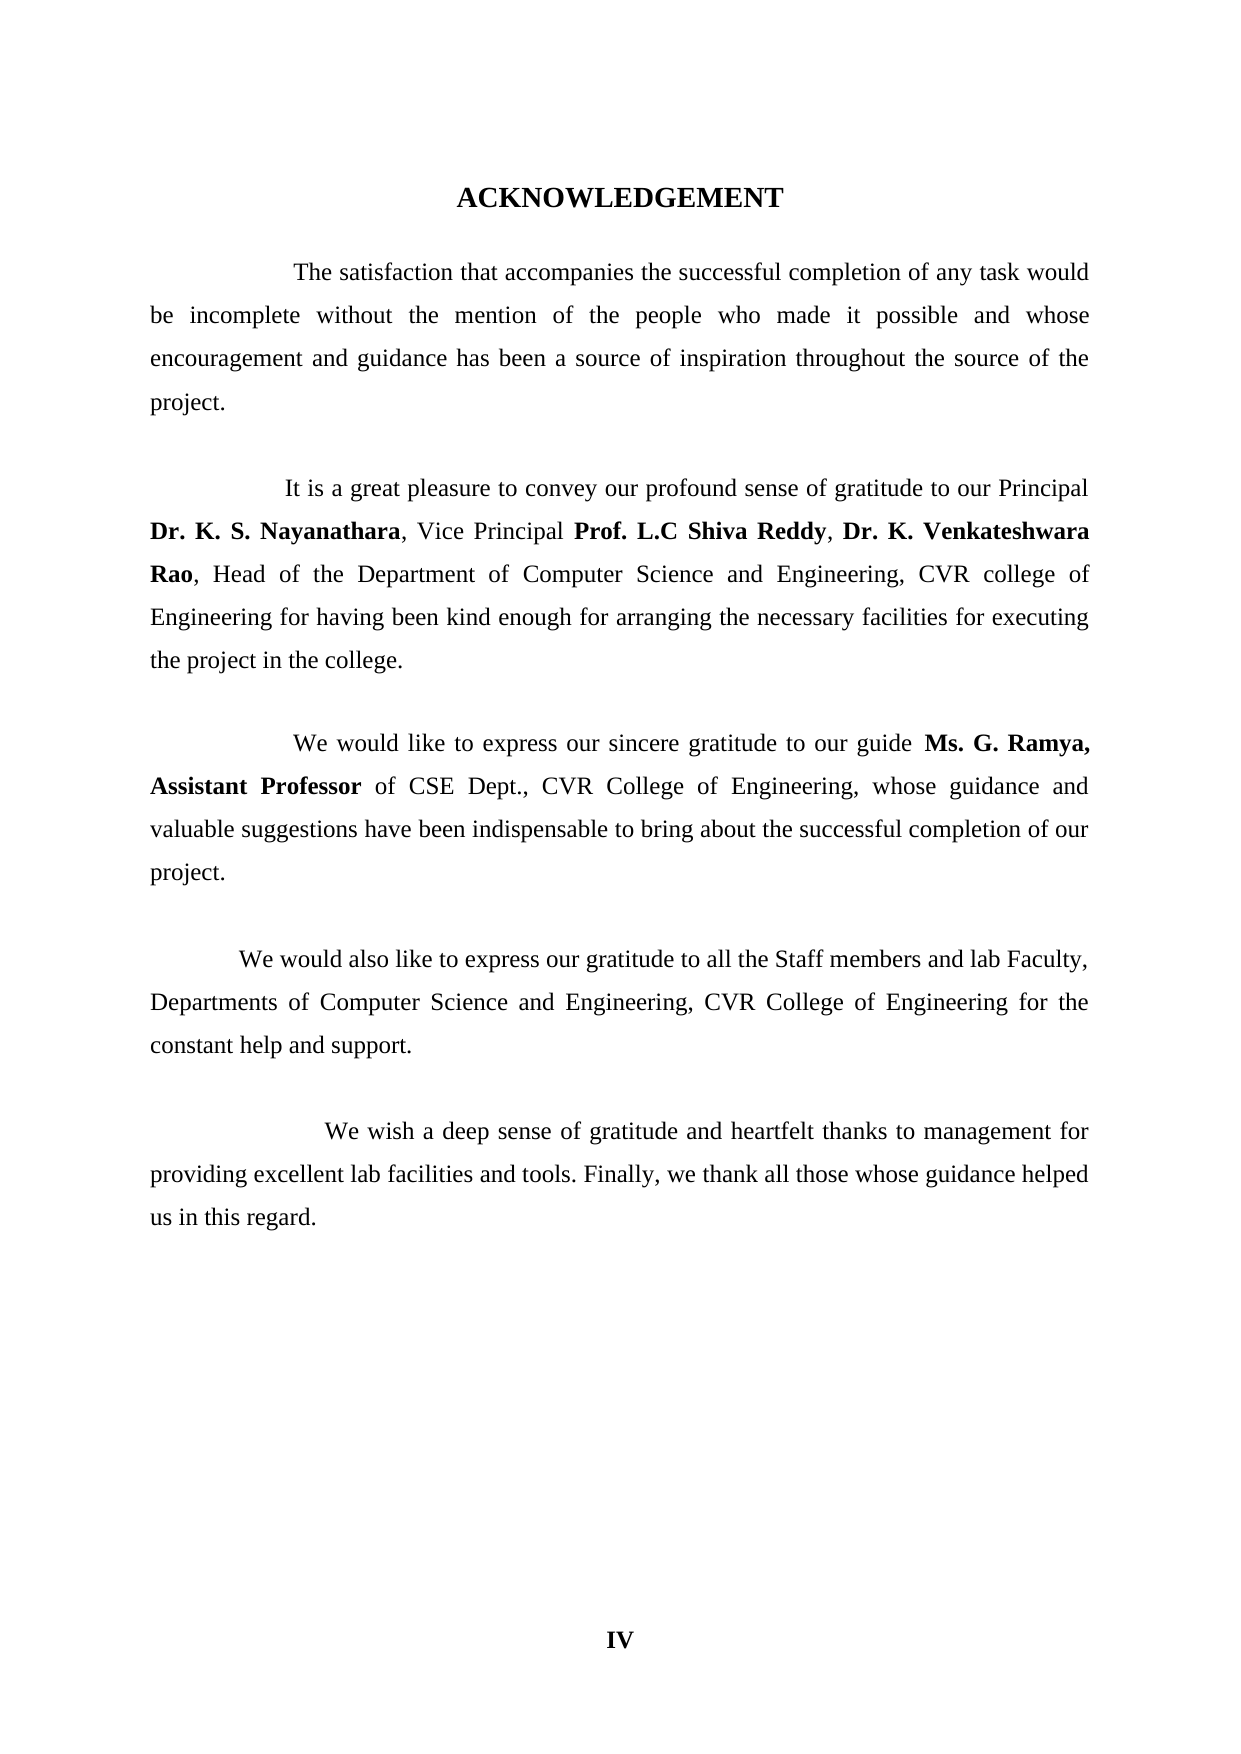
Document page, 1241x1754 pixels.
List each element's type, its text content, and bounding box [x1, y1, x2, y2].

text It is a great pleasure to convey our profound sense of gratitude to our Principal Dr. K. S. Nayanathara, Vice Principal Prof. L.C Shiva Reddy, Dr. K. Venkateshwara Rao, Head of the Department of Computer Science and Engineering, CVR college of Engineering for having been kind enough for arranging the necessary facilities for executing the project in the college. [150, 473, 1090, 674]
text ACKNOWLEDGEMENT [150, 180, 1090, 214]
text We would like to express our sincere gratitude to our guide Ms. G. Ramya, Assistant Professor of CSE Dept., CVR College of Engineering, whose guidance and valuable suggestions have been indispensable to bring about the successful completion of our project. [150, 728, 1090, 886]
text We wish a deep sense of gratitude and heartfelt thanks to management for providing excellent lab facilities and tools. Finally, we thank all those whose guidance helped us in this regard. [150, 1116, 1090, 1231]
text The satisfaction that accompanies the successful completion of any task would be incomplete without the mention of the people who made it possible and whose encouragement and guidance has been a source of inspiration throughout the source of the project. [150, 257, 1090, 415]
text We would also like to express our gratitude to all the Staff members and lab Faculty, Departments of Computer Science and Engineering, CVR College of Engineering for the constant help and support. [150, 944, 1090, 1059]
